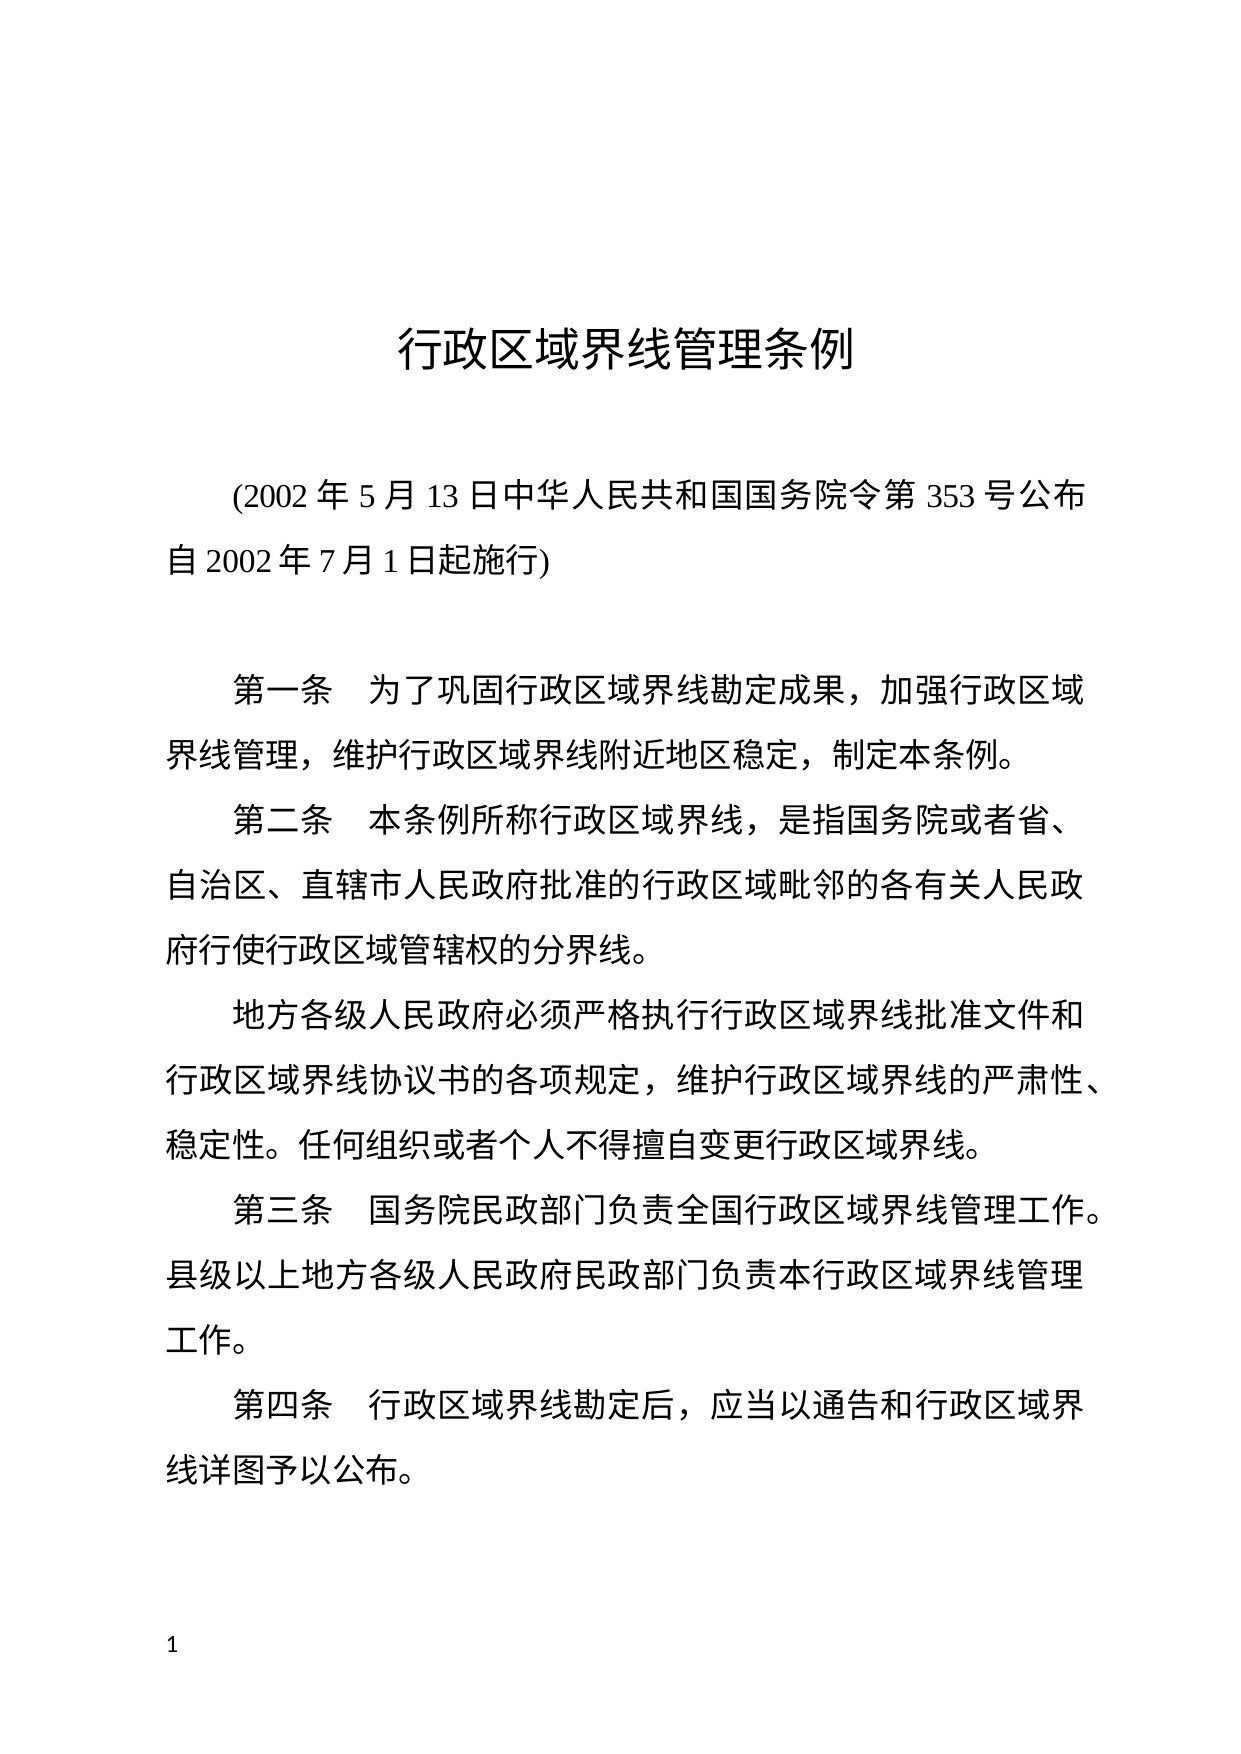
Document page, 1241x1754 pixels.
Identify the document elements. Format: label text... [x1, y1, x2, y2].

text 第四条 行政区域界线勘定后，应当以通告和行政区域界线详图予以公布。 [165, 1370, 1087, 1500]
text 地方各级人民政府必须严格执行行政区域界线批准文件和行政区域界线协议书的各项规定，维护行政区域界线的严肃性、稳定性。任何组织或者个人不得擅自变更行政区域界线。 [165, 980, 1087, 1175]
text 第三条 国务院民政部门负责全国行政区域界线管理工作。县级以上地方各级人民政府民政部门负责本行政区域界线管理工作。 [165, 1175, 1087, 1370]
text 第二条 本条例所称行政区域界线，是指国务院或者省、自治区、直辖市人民政府批准的行政区域毗邻的各有关人民政府行使行政区域管辖权的分界线。 [165, 785, 1087, 980]
text (2002年5月13日中华人民共和国国务院令第353号公布 自2002年7月1日起施行) [165, 460, 1087, 590]
text 行政区域界线管理条例 [165, 298, 1087, 395]
text 第一条 为了巩固行政区域界线勘定成果，加强行政区域界线管理，维护行政区域界线附近地区稳定，制定本条例。 [165, 655, 1087, 785]
